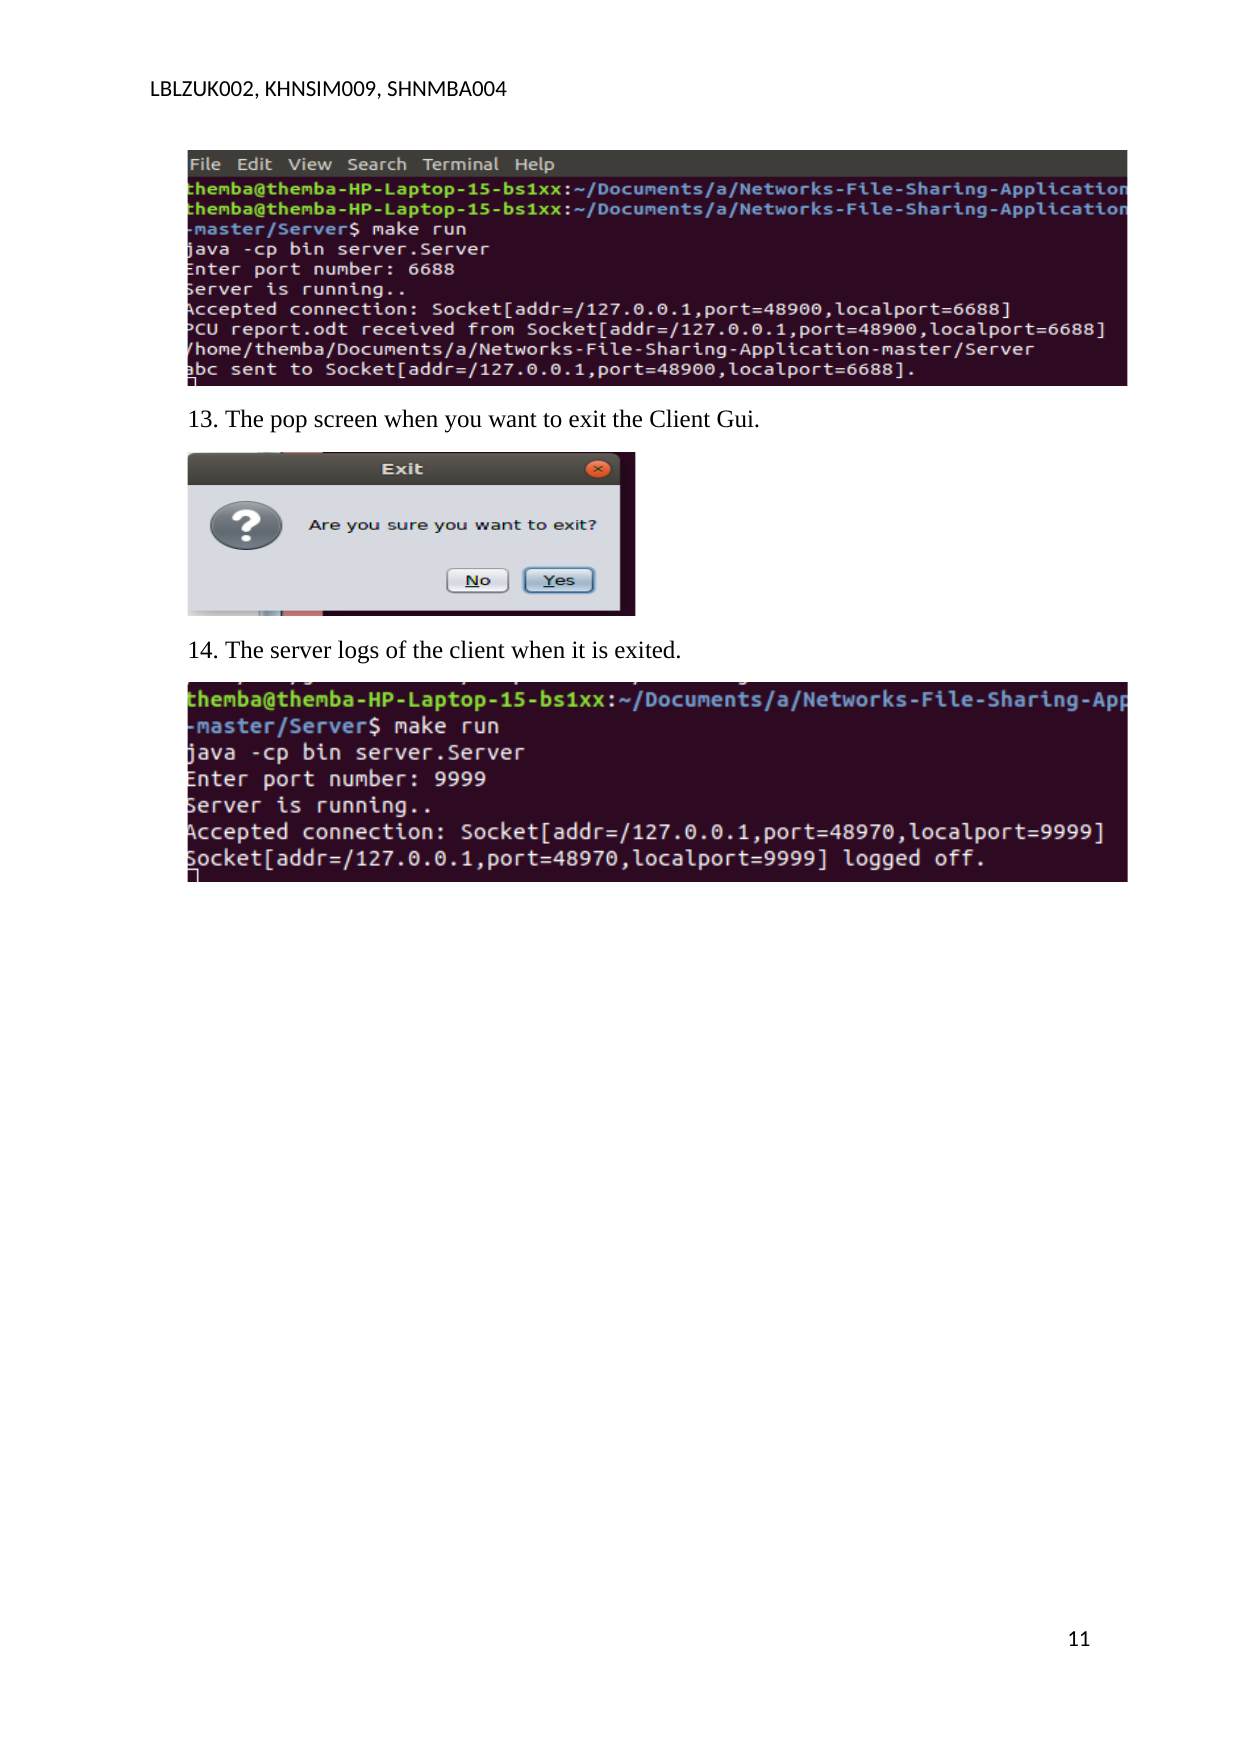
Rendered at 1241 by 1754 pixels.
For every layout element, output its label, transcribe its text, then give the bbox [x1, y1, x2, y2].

picture [187, 682, 1128, 882]
picture [187, 452, 636, 616]
list The pop screen when you want to exit the Client Gui. [187, 404, 1090, 433]
list The server logs of the client when it is exited. [187, 635, 1090, 663]
picture [187, 150, 1128, 386]
